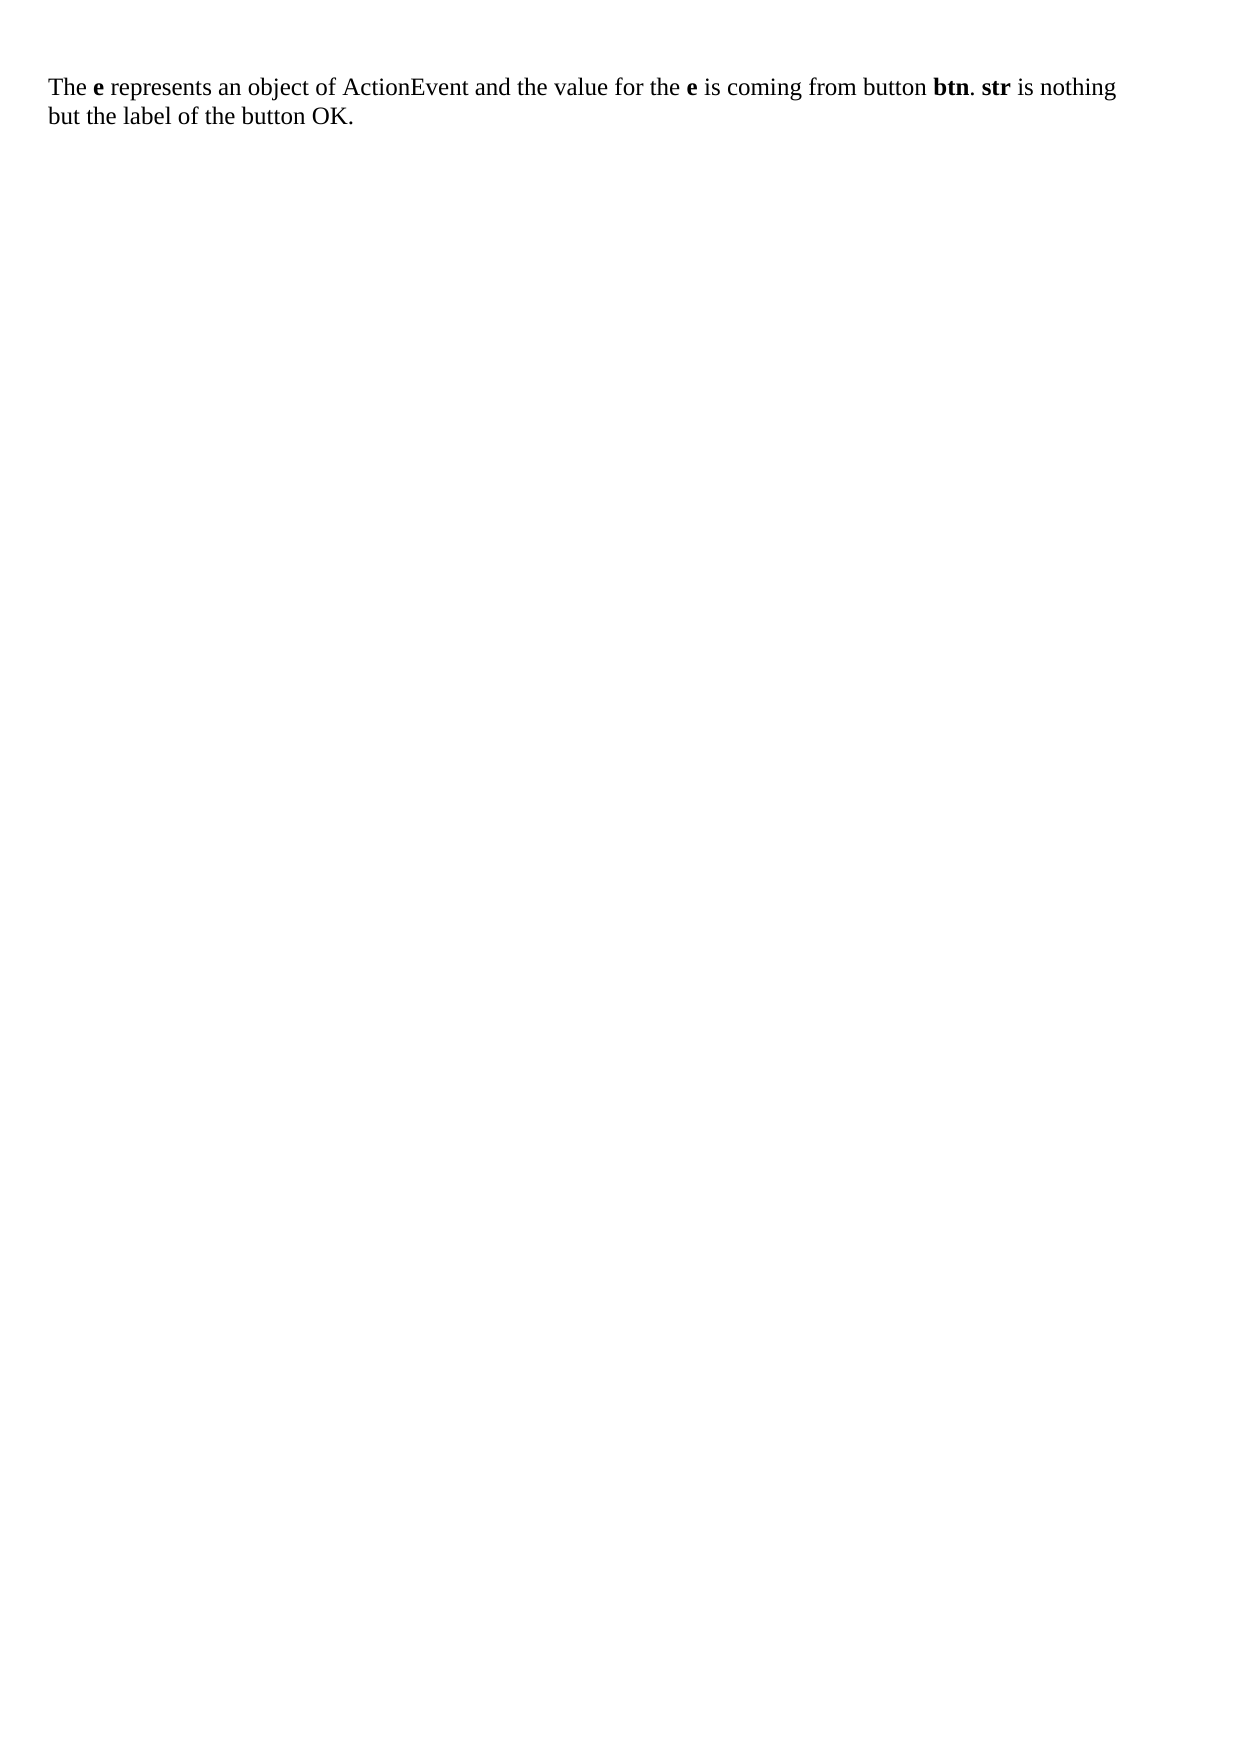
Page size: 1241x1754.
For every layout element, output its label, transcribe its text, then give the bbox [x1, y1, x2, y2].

text The e represents an object of ActionEvent and the value for the e is coming from button btn. str is nothing but the label of the button OK. [48, 72, 1146, 129]
